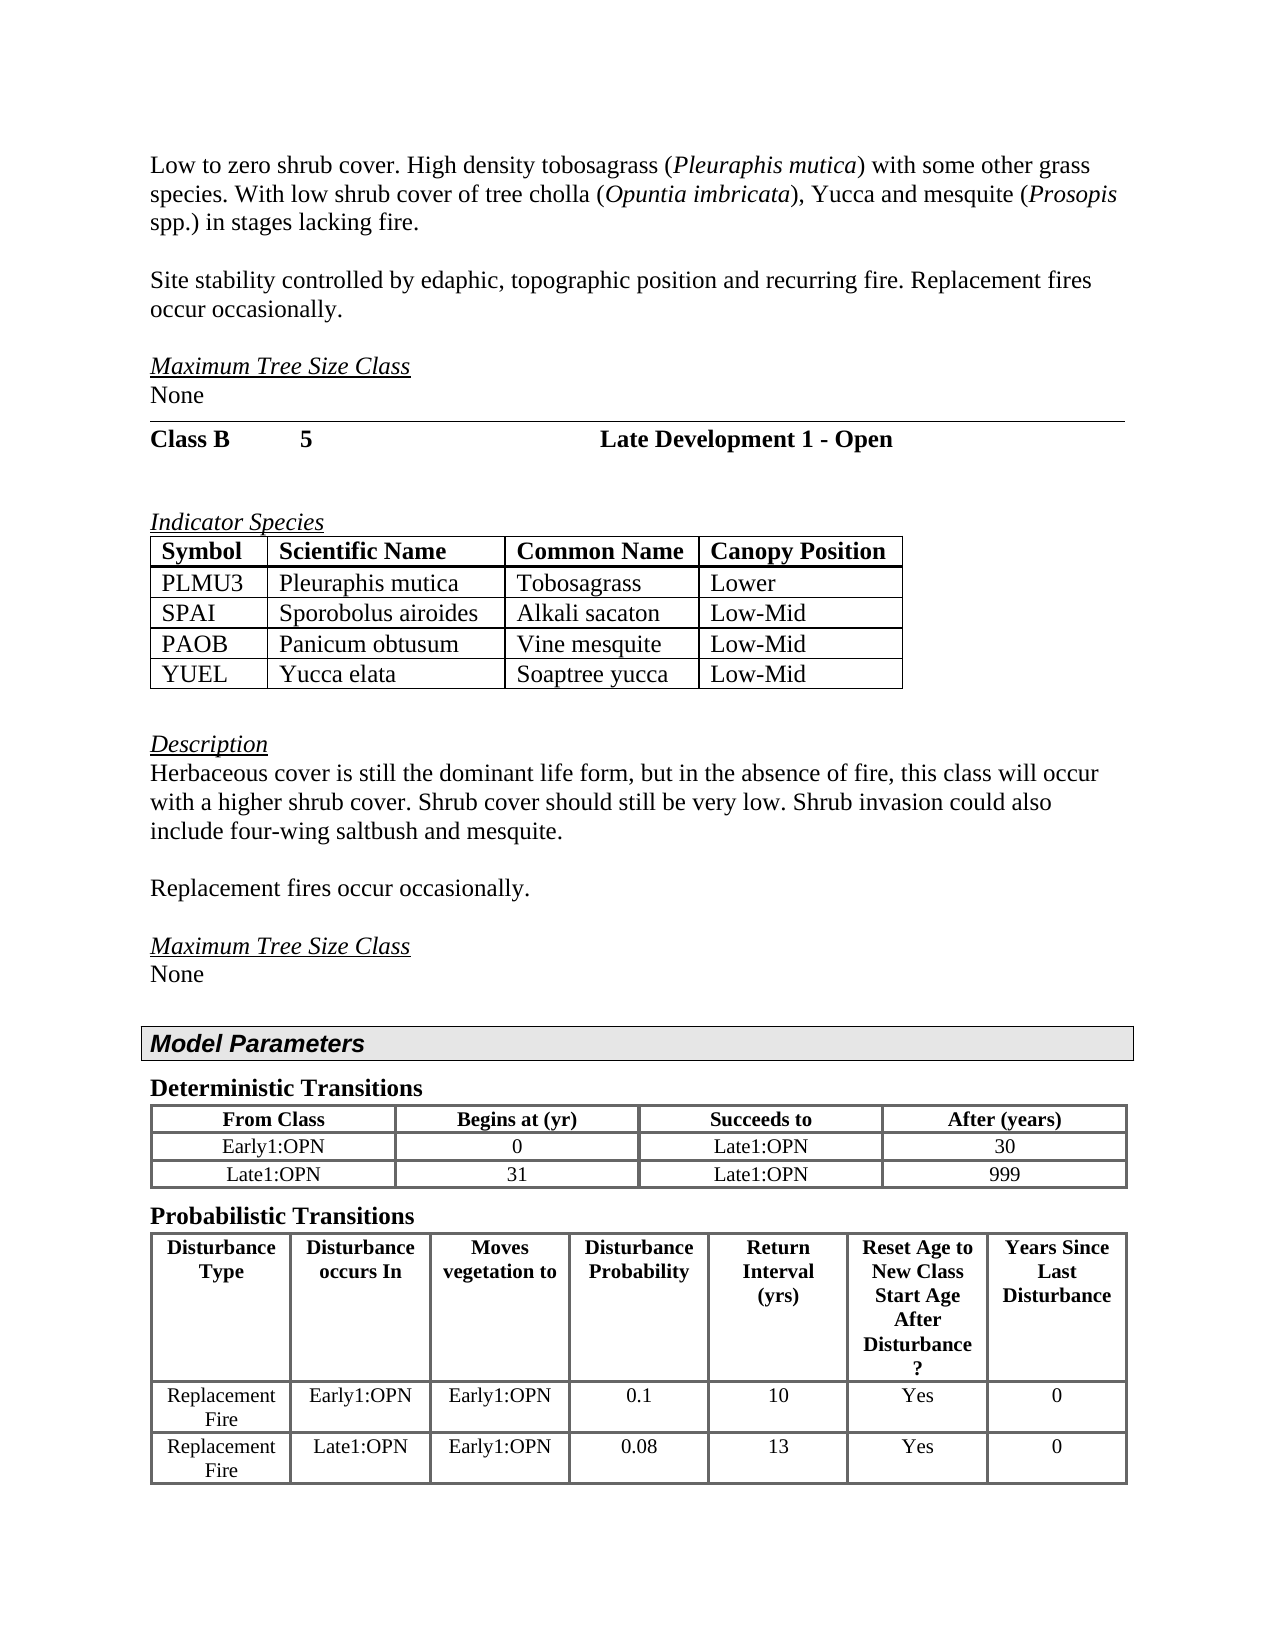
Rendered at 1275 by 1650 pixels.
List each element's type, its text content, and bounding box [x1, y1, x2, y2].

table_cell PLMU3 [151, 568, 267, 597]
table_header Disturbance Type [153, 1235, 289, 1379]
table_header Begins at (yr) [397, 1107, 637, 1131]
table_header Common Name [506, 537, 698, 565]
table_cell PAOB [151, 629, 267, 657]
table_cell 0 [989, 1383, 1125, 1431]
table_cell 0.1 [571, 1383, 707, 1431]
table_cell Panicum obtusum [268, 629, 504, 657]
table_cell Soaptree yucca [506, 659, 698, 688]
table_cell 0.08 [571, 1434, 707, 1482]
text Description [150, 729, 1125, 758]
text Low to zero shrub cover. High density tobosagrass (Pleuraphis mutica) with some other grass species. With low shrub cover of tree cholla (Opuntia imbricata), Yucca and mesquite (Prosopis spp.) in stages lacking fire. [150, 150, 1125, 236]
table_cell Early1:OPN [153, 1134, 394, 1158]
table_cell 0 [989, 1434, 1125, 1482]
table_cell 30 [884, 1134, 1125, 1158]
table_cell Yes [849, 1434, 986, 1482]
table_cell Early1:OPN [432, 1434, 568, 1482]
table_cell Yucca elata [268, 659, 504, 688]
text Maximum Tree Size ClassNone [150, 351, 1125, 409]
table_cell 31 [397, 1162, 637, 1186]
table_cell Early1:OPN [292, 1383, 429, 1431]
table_header Return Interval (yrs) [710, 1235, 846, 1379]
table_cell Late1:OPN [292, 1434, 429, 1482]
table_cell Lower [700, 568, 902, 597]
table_cell Late1:OPN [153, 1162, 394, 1186]
table_cell Yes [849, 1383, 986, 1431]
table_cell Replacement Fire [153, 1383, 289, 1431]
table_cell Late1:OPN [641, 1162, 881, 1186]
table_header Moves vegetation to [432, 1235, 568, 1379]
text Replacement fires occur occasionally. [150, 873, 1125, 902]
table_cell Low-Mid [700, 598, 902, 627]
text Class B 5 Late Development 1 - Open [150, 422, 1125, 453]
table_cell Sporobolus airoides [268, 598, 504, 627]
table_cell 0 [397, 1134, 637, 1158]
text Herbaceous cover is still the dominant life form, but in the absence of fire, this class will occur with a higher shrub cover. Shrub cover should still be very low. Shrub invasion could also include four-wing saltbush and mesquite. [150, 758, 1125, 844]
table_cell Low-Mid [700, 629, 902, 657]
text Indicator Species [150, 507, 1125, 536]
text Probabilistic Transitions [150, 1201, 1125, 1230]
table_cell 13 [710, 1434, 846, 1482]
table_cell Replacement Fire [153, 1434, 289, 1482]
text Deterministic Transitions [150, 1073, 1125, 1102]
table_header Disturbance Probability [571, 1235, 707, 1379]
table_cell Early1:OPN [432, 1383, 568, 1431]
table_cell SPAI [151, 598, 267, 627]
table_header Canopy Position [700, 537, 902, 565]
table_cell Tobosagrass [506, 568, 698, 597]
table_cell 999 [884, 1162, 1125, 1186]
table_header From Class [153, 1107, 394, 1131]
table_cell Low-Mid [700, 659, 902, 688]
table_cell Vine mesquite [506, 629, 698, 657]
table_cell YUEL [151, 659, 267, 688]
text Site stability controlled by edaphic, topographic position and recurring fire. Replacement fires occur occasionally. [150, 265, 1125, 322]
table_header Reset Age to New Class Start Age After Disturbance? [849, 1235, 986, 1379]
table_header Years Since Last Disturbance [989, 1235, 1125, 1379]
table_header Symbol [151, 537, 267, 565]
table_cell 10 [710, 1383, 846, 1431]
table_header Succeeds to [641, 1107, 881, 1131]
table_header After (years) [884, 1107, 1125, 1131]
table_cell Alkali sacaton [506, 598, 698, 627]
table_cell Pleuraphis mutica [268, 568, 504, 597]
table_header Scientific Name [268, 537, 504, 565]
text Model Parameters [142, 1027, 1133, 1060]
table_cell Late1:OPN [641, 1134, 881, 1158]
text Maximum Tree Size ClassNone [150, 931, 1125, 988]
table_header Disturbance occurs In [292, 1235, 429, 1379]
